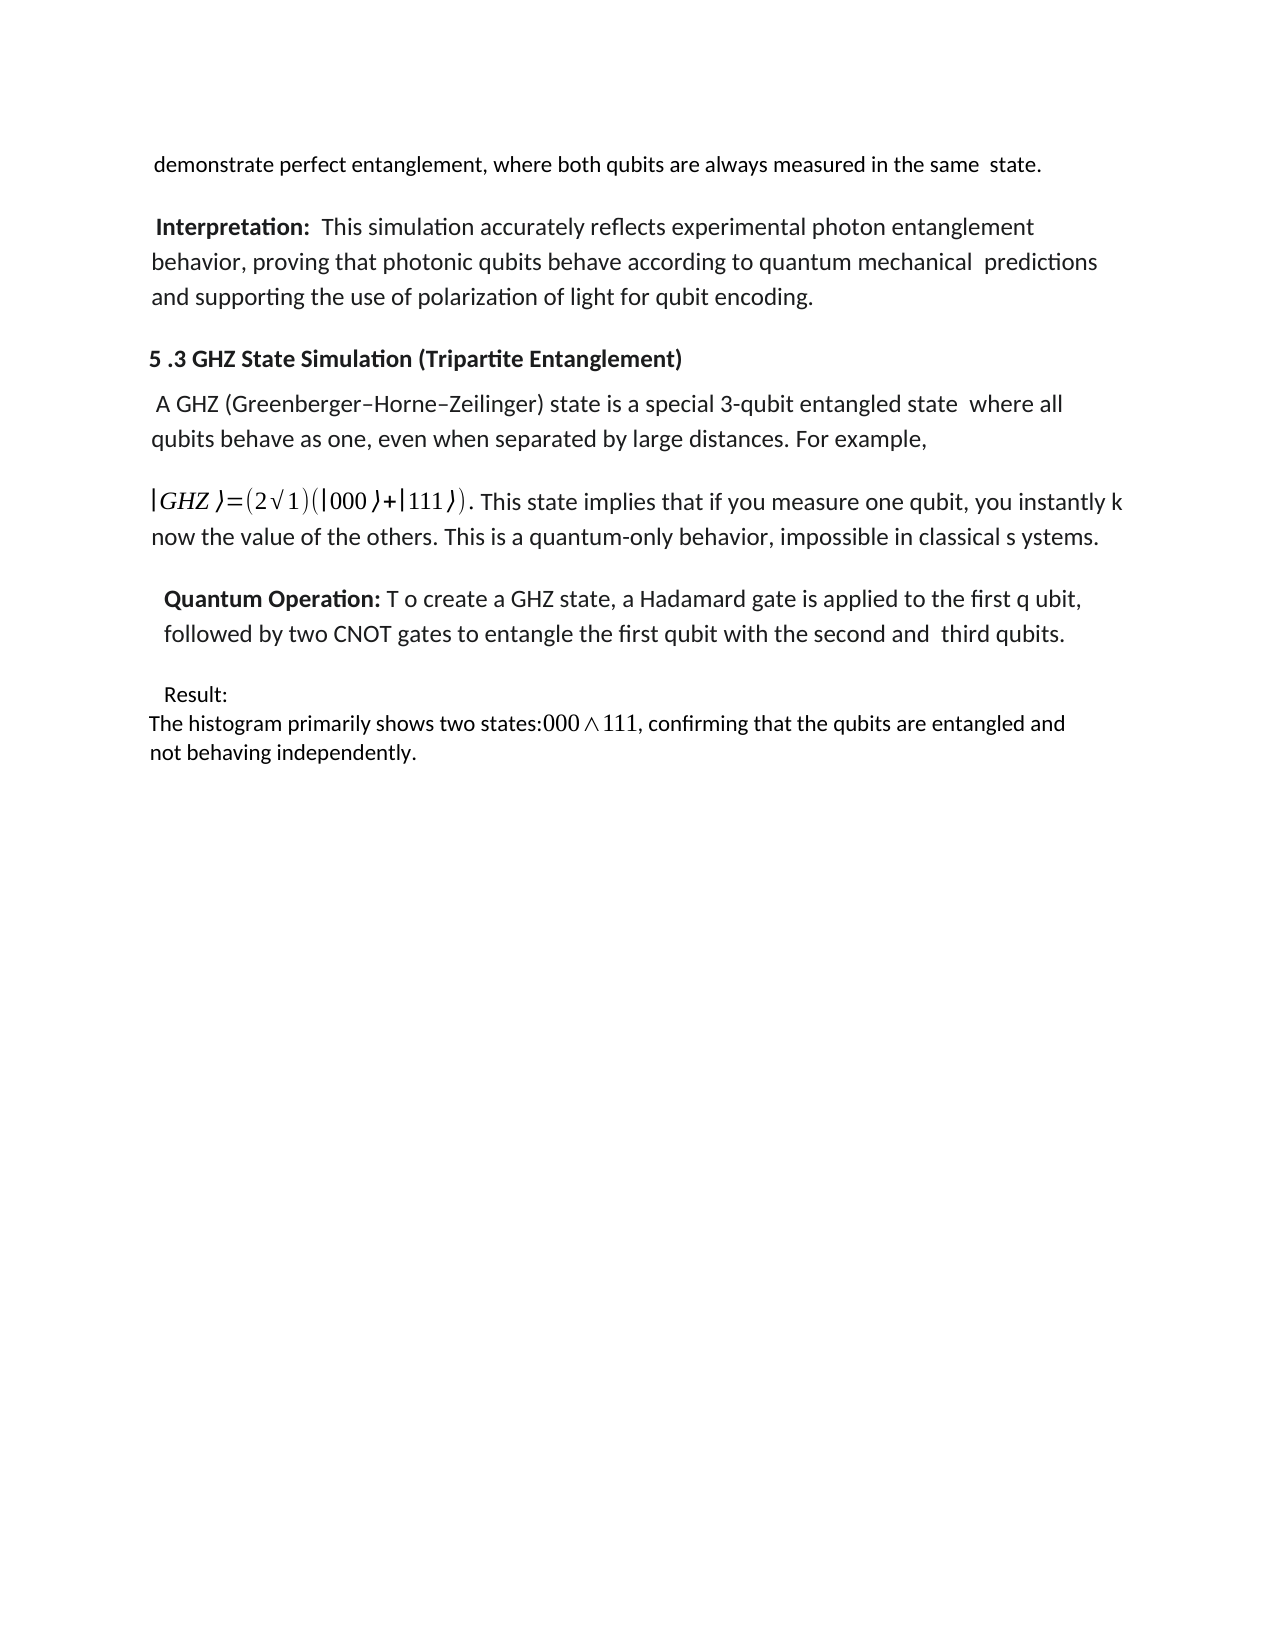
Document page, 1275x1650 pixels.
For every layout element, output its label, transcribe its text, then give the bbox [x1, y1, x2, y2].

text Interpretation: This simulation accurately reflects experimental photon entanglement behavior, proving that photonic qubits behave according to quantum mechanical predictions and supporting the use of polarization of light for qubit encoding. [150, 211, 1123, 312]
text demonstrate perfect entanglement, where both qubits are always measured in the same state. [148, 150, 1124, 178]
text A GHZ (Greenberger–Horne–Zeilinger) state is a special 3-qubit entangled state where all qubits behave as one, even when separated by large distances. For example, [150, 388, 1123, 454]
text Result: [164, 680, 1123, 708]
text Quantum Operation: T o create a GHZ state, a Hadamard gate is applied to the first q ubit, followed by two CNOT gates to entangle the first qubit with the second and third qubits. [164, 583, 1123, 649]
text The histogram primarily shows two states:, confirming that the qubits are entangled and not behaving independently. [148, 709, 1085, 766]
subtitle 5 .3 GHZ State Simulation (Tripartite Entanglement) [148, 343, 1125, 374]
text This state implies that if you measure one qubit, you instantly k now the value of the others. This is a quantum-only behavior, impossible in classical s ystems. [150, 486, 1123, 551]
